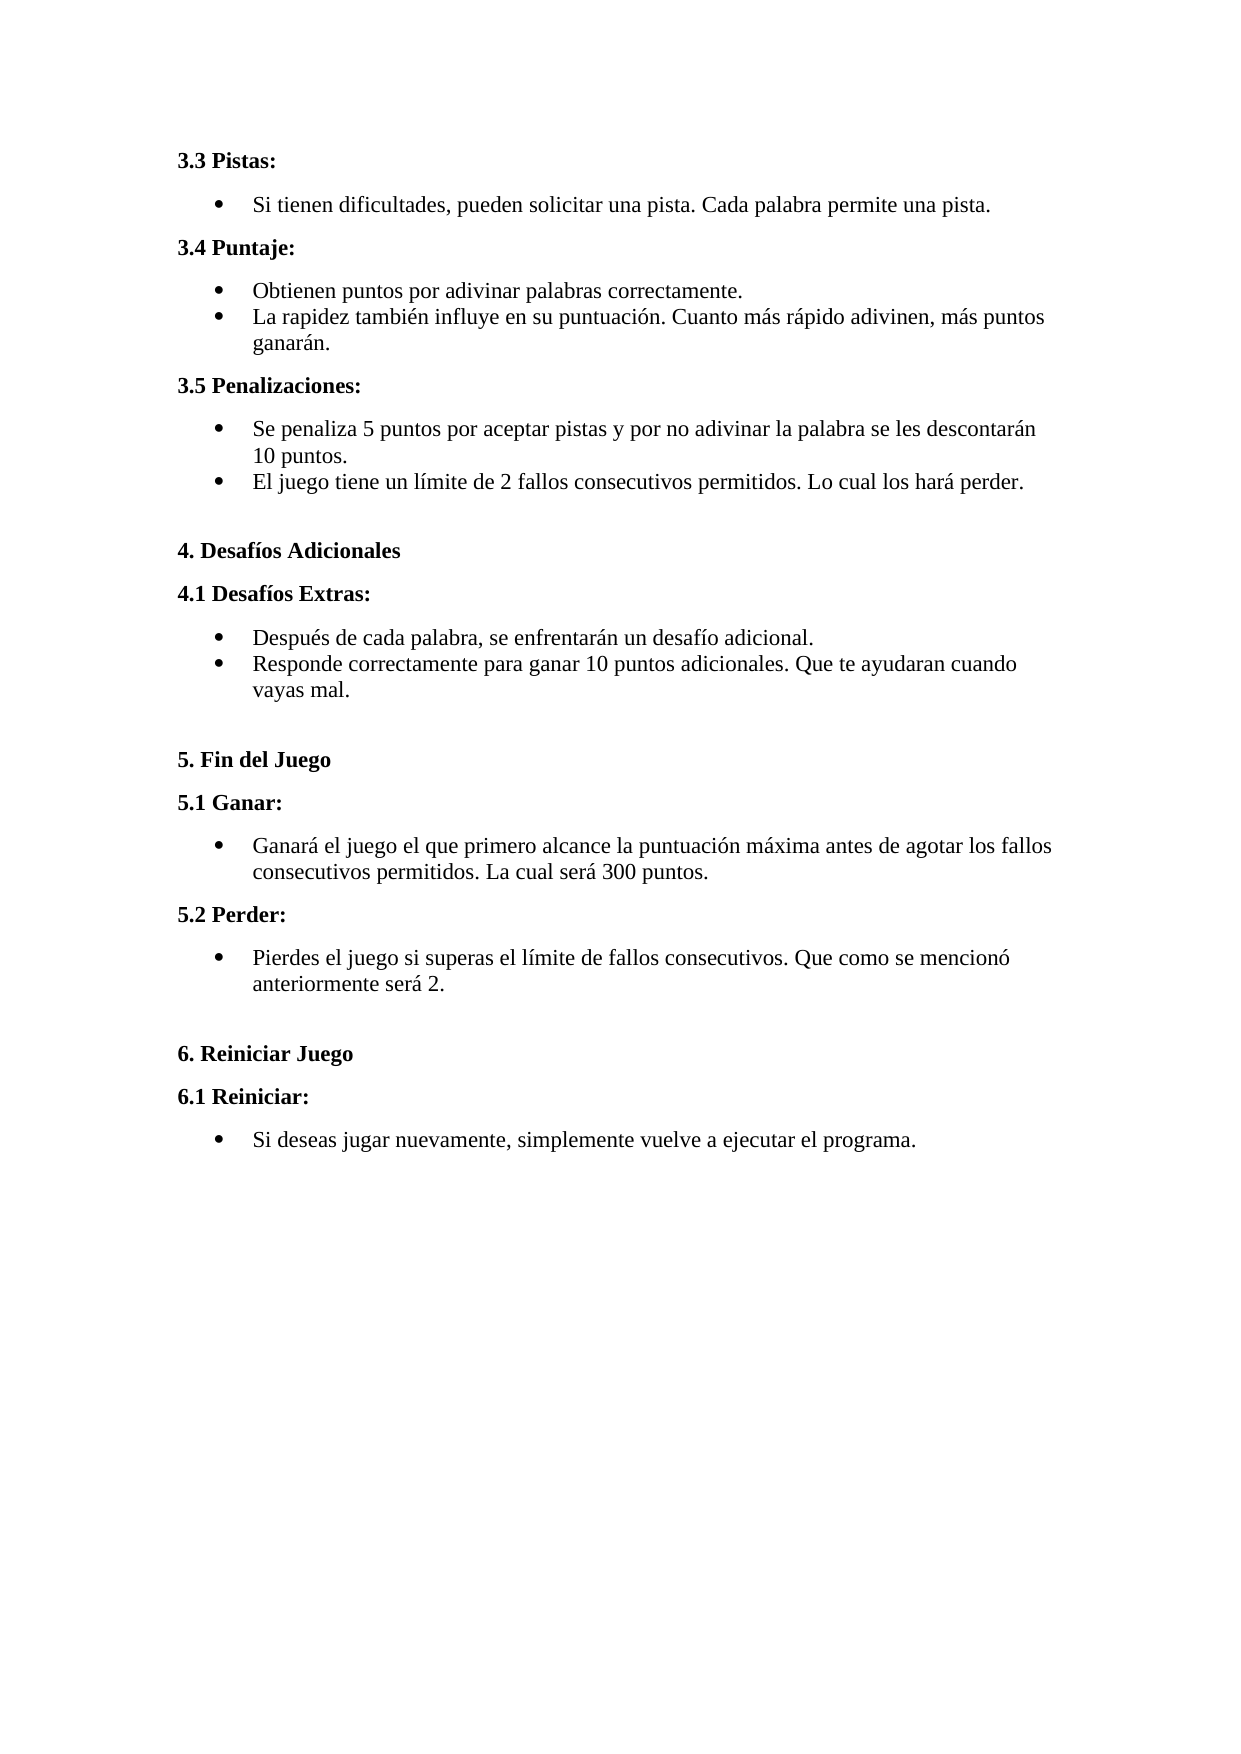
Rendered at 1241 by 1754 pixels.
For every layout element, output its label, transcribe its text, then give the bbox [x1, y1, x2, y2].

list Responde correctamente para ganar 10 puntos adicionales. Que te ayudaran cuando vayas mal. [215, 650, 1063, 703]
text 3.5 Penalizaciones: [177, 372, 1063, 399]
text 6. Reiniciar Juego [177, 1040, 1063, 1066]
text 4. Desafíos Adicionales [177, 537, 1063, 564]
text 6.1 Reiniciar: [177, 1083, 1063, 1109]
list Pierdes el juego si superas el límite de fallos consecutivos. Que como se mencionó anteriormente será 2. [215, 944, 1063, 997]
text 5.1 Ganar: [177, 789, 1063, 815]
list Después de cada palabra, se enfrentarán un desafío adicional. [215, 623, 1063, 650]
text 5.2 Perder: [177, 901, 1063, 927]
list La rapidez también influye en su puntuación. Cuanto más rápido adivinen, más puntos ganarán. [215, 303, 1063, 356]
text 5. Fin del Juego [177, 746, 1063, 772]
text 3.3 Pistas: [177, 148, 1063, 174]
list Ganará el juego el que primero alcance la puntuación máxima antes de agotar los fallos consecutivos permitidos. La cual será 300 puntos. [215, 832, 1063, 884]
list Si deseas jugar nuevamente, simplemente vuelve a ejecutar el programa. [215, 1126, 1063, 1152]
text 4.1 Desafíos Extras: [177, 581, 1063, 607]
text 3.4 Puntaje: [177, 234, 1063, 260]
list El juego tiene un límite de 2 fallos consecutivos permitidos. Lo cual los hará perder. [215, 468, 1063, 494]
list Si tienen dificultades, pueden solicitar una pista. Cada palabra permite una pista. [215, 191, 1063, 217]
list Obtienen puntos por adivinar palabras correctamente. [215, 277, 1063, 303]
list Se penaliza 5 puntos por aceptar pistas y por no adivinar la palabra se les descontarán 10 puntos. [215, 415, 1063, 468]
